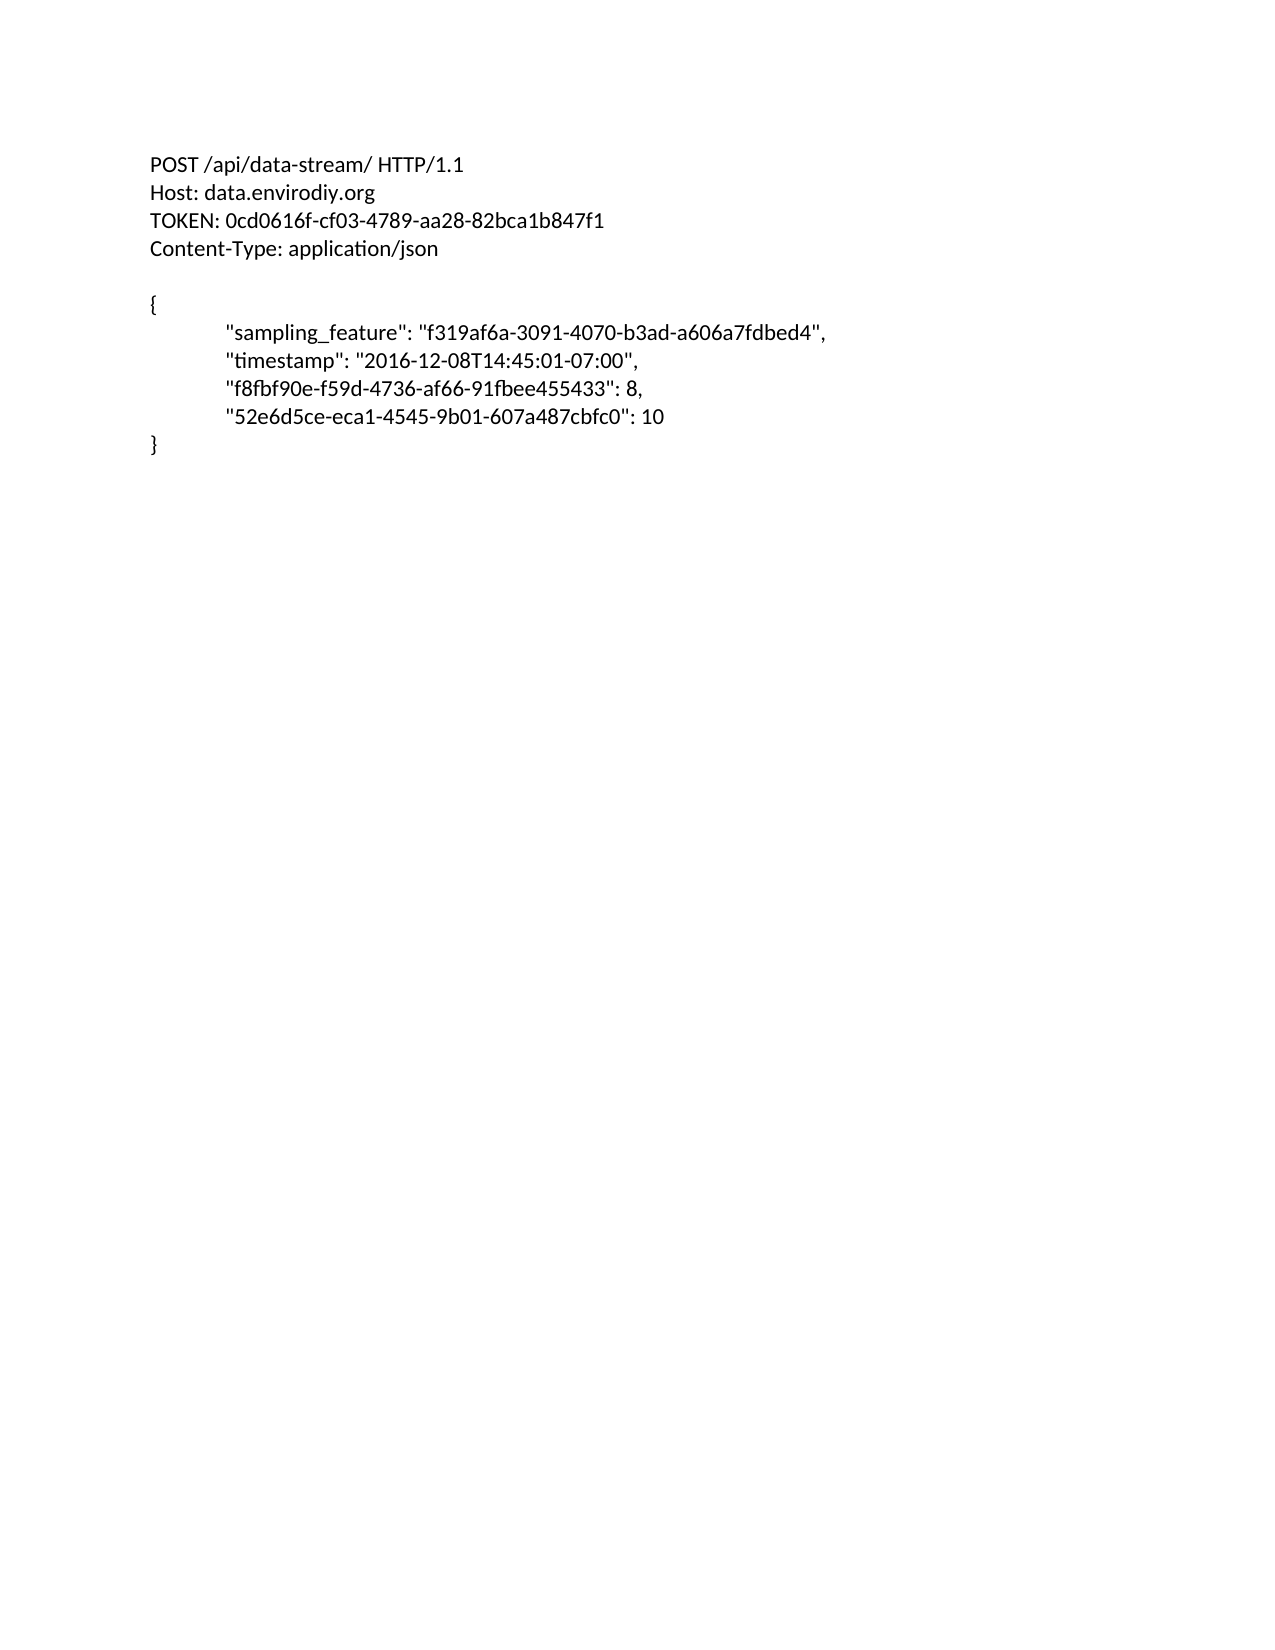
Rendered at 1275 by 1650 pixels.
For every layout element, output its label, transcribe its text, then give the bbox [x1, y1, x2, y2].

text Host: data.envirodiy.org [150, 178, 1125, 206]
text "f8fbf90e-f59d-4736-af66-91fbee455433": 8, [150, 374, 1125, 402]
text "52e6d5ce-eca1-4545-9b01-607a487cbfc0": 10 [150, 402, 1125, 430]
text POST /api/data-stream/ HTTP/1.1 [150, 150, 1125, 178]
text "timestamp": "2016-12-08T14:45:01-07:00", [150, 346, 1125, 374]
text "sampling_feature": "f319af6a-3091-4070-b3ad-a606a7fdbed4", [150, 318, 1125, 346]
text { [150, 290, 1125, 318]
text Content-Type: application/json [150, 234, 1125, 262]
text TOKEN: 0cd0616f-cf03-4789-aa28-82bca1b847f1 [150, 206, 1125, 234]
text } [150, 430, 1125, 458]
